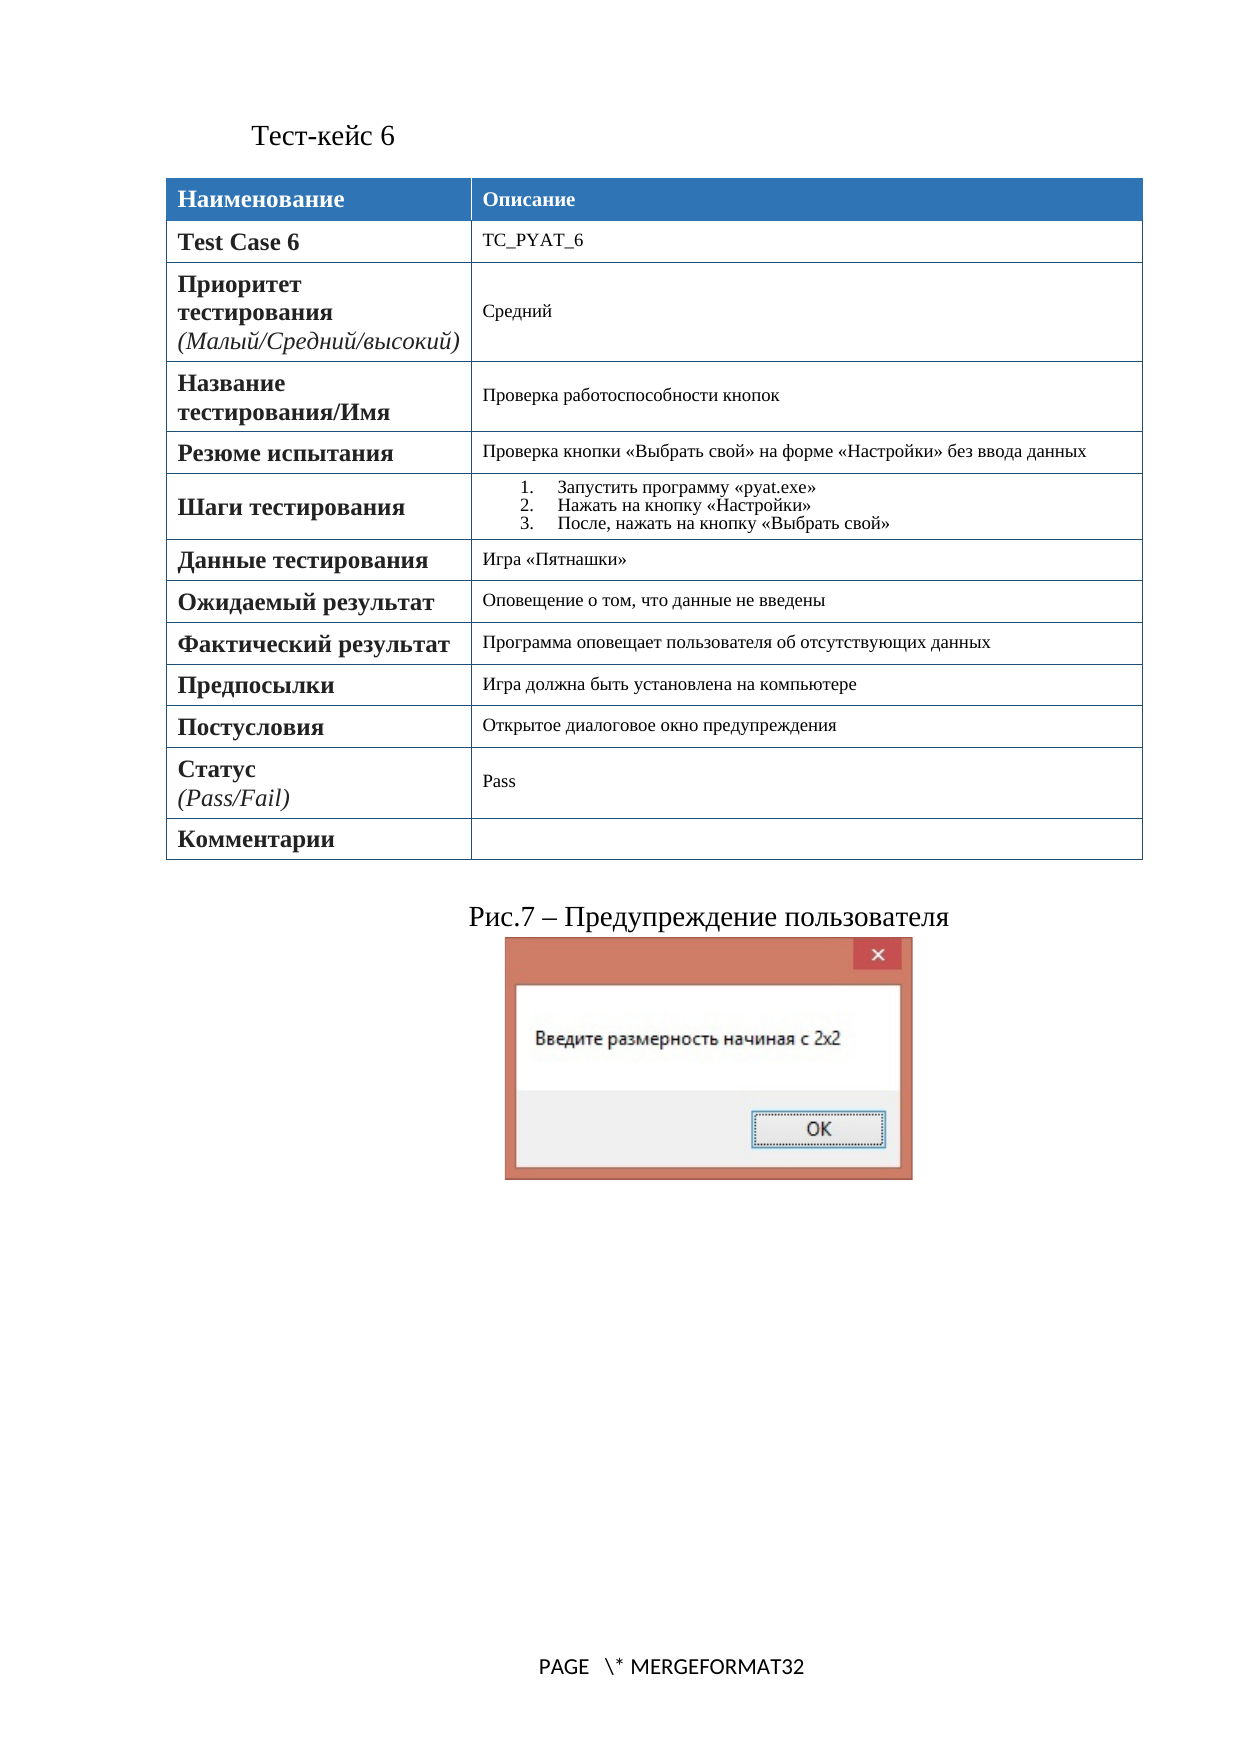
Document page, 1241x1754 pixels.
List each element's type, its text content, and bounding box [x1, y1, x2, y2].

table_cell Данные тестирования [167, 540, 471, 580]
table_header Наименование [167, 178, 471, 220]
table_cell Ожидаемый результат [167, 581, 471, 622]
table_cell Фактический результат [167, 623, 471, 664]
table_cell [472, 819, 1142, 859]
table_cell Запустить программу «pyat.exe» Нажать на кнопку «Настройки» После, нажать на кнопку «Выбрать свой» [472, 474, 1142, 539]
text Тест-кейс 6 [177, 118, 1166, 152]
table_cell Предпосылки [167, 665, 471, 705]
table_header Описание [472, 178, 1142, 220]
table_cell Открытое диалоговое окно предупреждения [472, 706, 1142, 747]
table_cell Резюме испытания [167, 432, 471, 473]
table_cell Проверка кнопки «Выбрать свой» на форме «Настройки» без ввода данных [472, 432, 1142, 473]
table_cell Test Case 6 [167, 221, 471, 262]
table_cell Название тестирования/Имя [167, 362, 471, 431]
table_cell Программа оповещает пользователя об отсутствующих данных [472, 623, 1142, 664]
table_cell Приоритет тестирования (Малый/Средний/высокий) [167, 263, 471, 361]
table_cell Проверка работоспособности кнопок [472, 362, 1142, 431]
table_cell Игра должна быть установлена на компьютере [472, 665, 1142, 705]
table_cell Статус (Pass/Fail) [167, 748, 471, 817]
picture [504, 937, 913, 1180]
table_cell Игра «Пятнашки» [472, 540, 1142, 580]
text Рис.7 – Предупреждение пользователя [177, 899, 1166, 932]
table_cell Pass [472, 748, 1142, 817]
table_cell TC_PYAT_6 [472, 221, 1142, 262]
table_cell Оповещение о том, что данные не введены [472, 581, 1142, 622]
table_cell Постусловия [167, 706, 471, 747]
table_cell Комментарии [167, 819, 471, 859]
table_cell Шаги тестирования [167, 474, 471, 539]
table_cell Средний [472, 263, 1142, 361]
